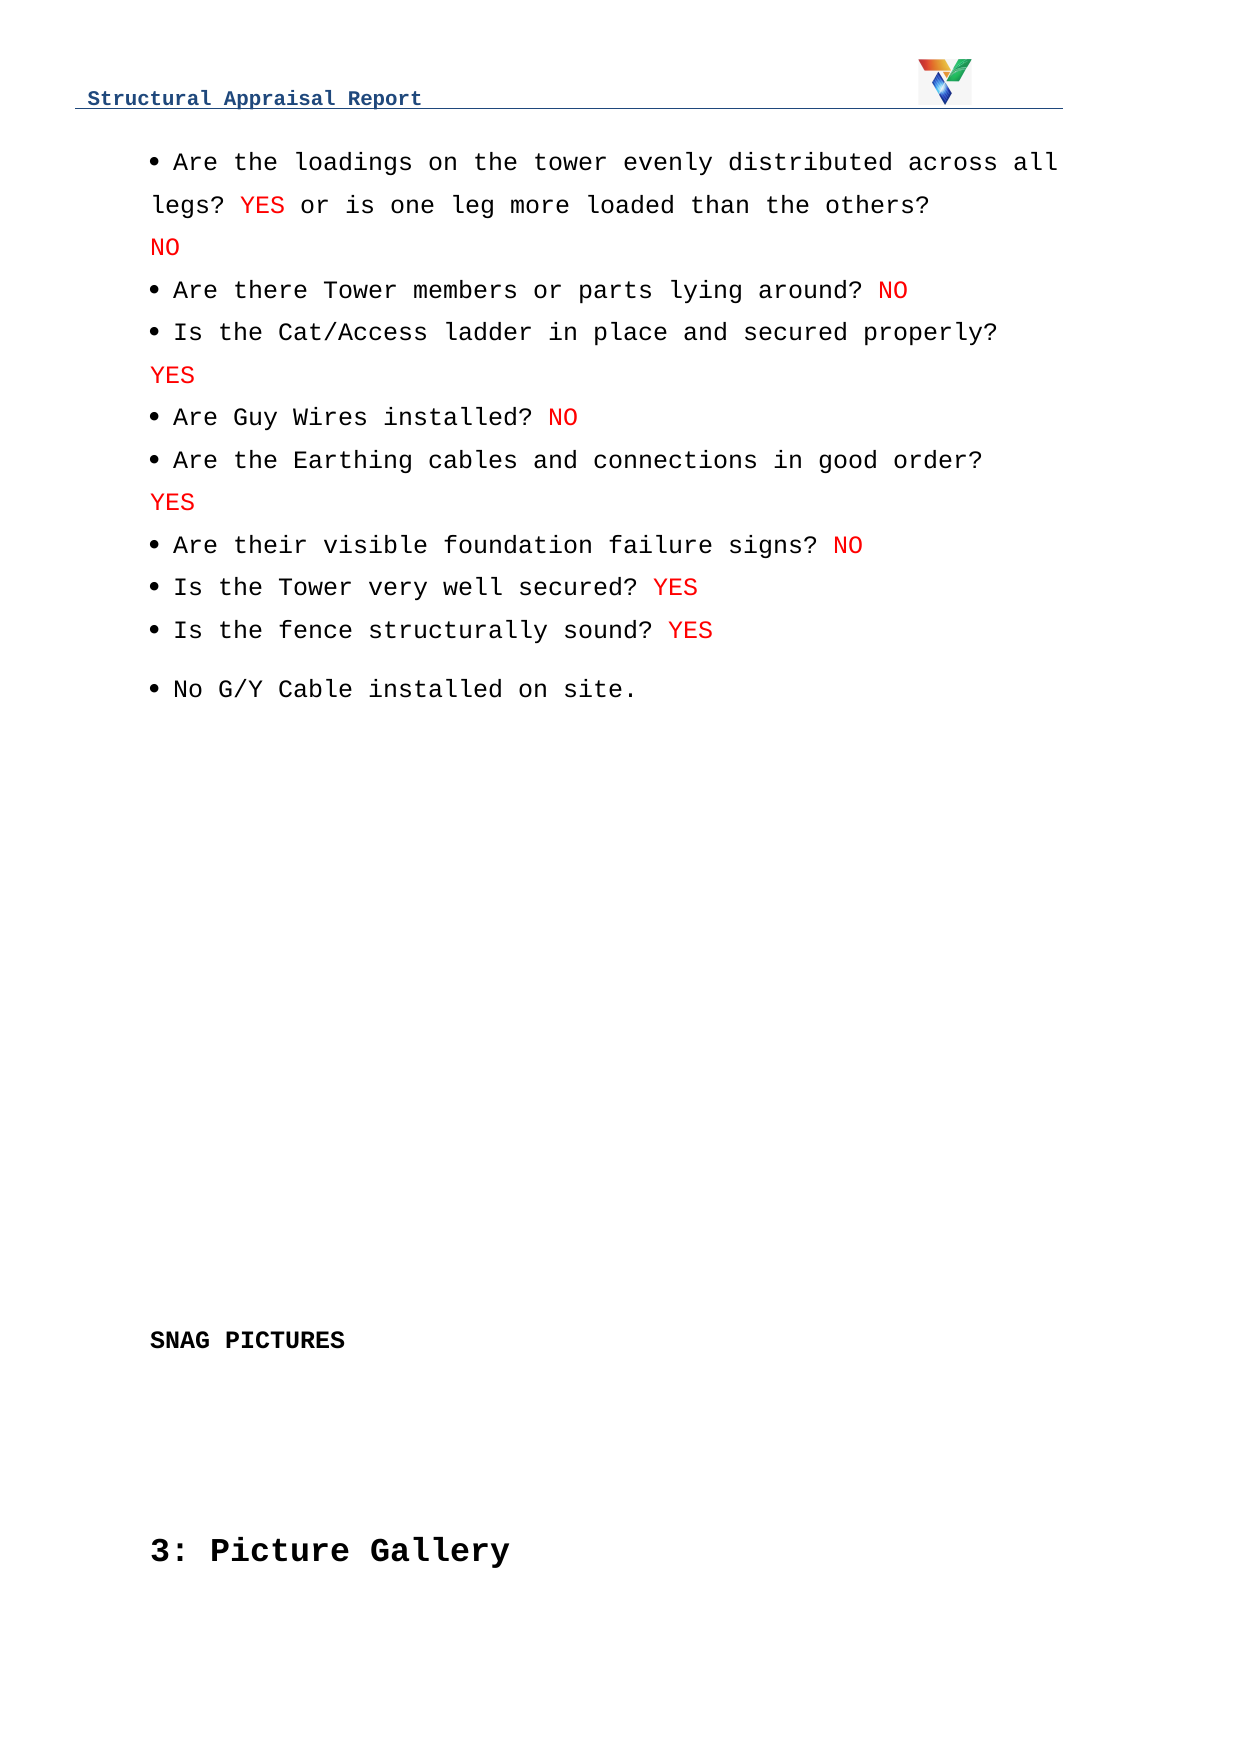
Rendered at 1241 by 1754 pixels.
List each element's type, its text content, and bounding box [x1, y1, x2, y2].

picture [918, 59, 972, 105]
text Are there Tower members or parts lying around? NO [150, 277, 1090, 306]
text SNAG PICTURES [150, 1327, 1090, 1356]
text Are their visible foundation failure signs? NO [150, 532, 1090, 561]
text 3: Picture Gallery [150, 1533, 1090, 1571]
text YES [150, 362, 1090, 391]
text YES [150, 490, 1090, 518]
text Are Guy Wires installed? NO [150, 405, 1090, 433]
text Is the Tower very well secured? YES [150, 575, 1090, 603]
text Is the fence structurally sound? YES [150, 617, 1090, 646]
text Are the Earthing cables and connections in good order? [150, 447, 1090, 476]
text No G/Y Cable installed on site. [150, 677, 1090, 705]
text Are the loadings on the tower evenly distributed across all legs? YES or is one leg more loaded than the others? [150, 150, 1090, 221]
text NO [150, 235, 1090, 263]
text Is the Cat/Access ladder in place and secured properly? [150, 320, 1090, 348]
